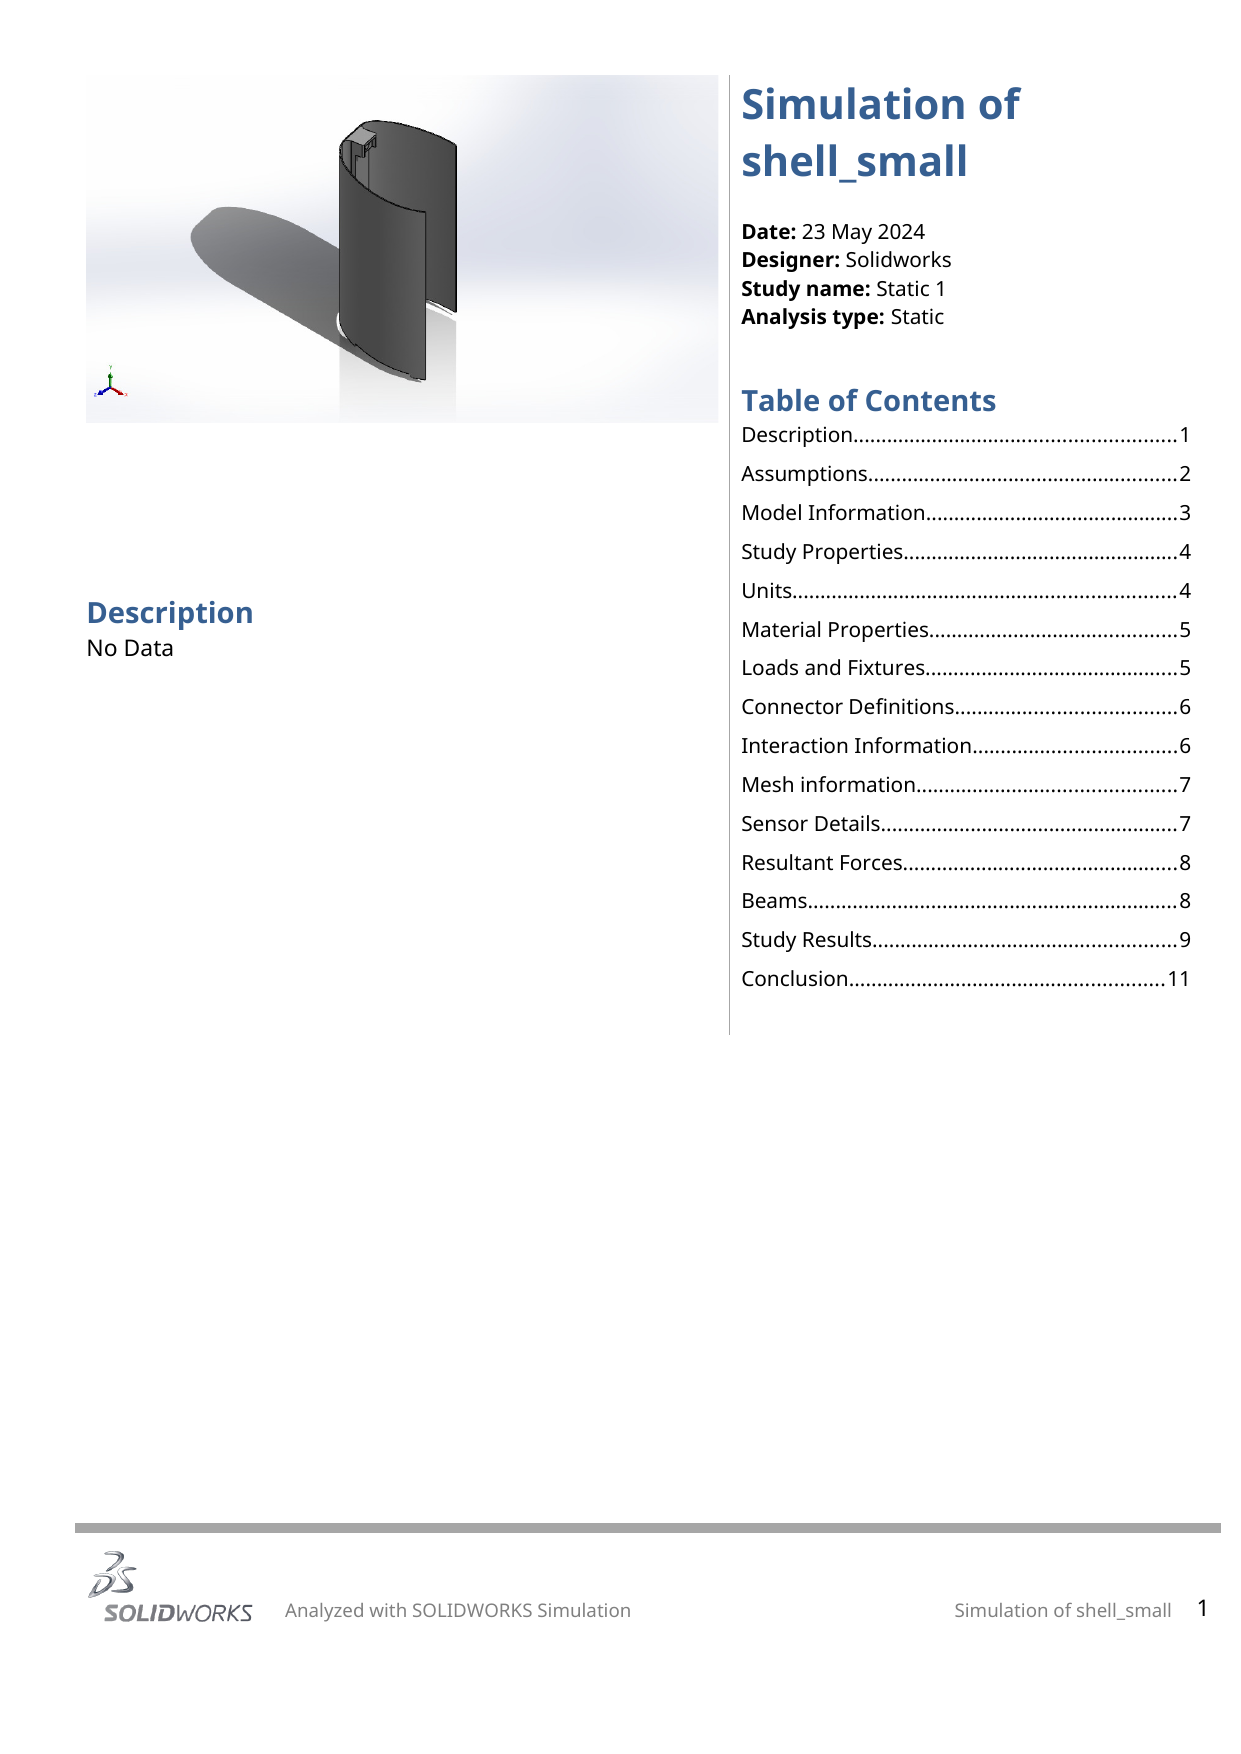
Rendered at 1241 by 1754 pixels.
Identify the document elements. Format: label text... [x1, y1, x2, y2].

table_header [75, 75, 729, 542]
table_header [730, 75, 1221, 1034]
picture [86, 1532, 254, 1623]
table_cell Description No Data [75, 543, 729, 1034]
picture [86, 75, 719, 423]
